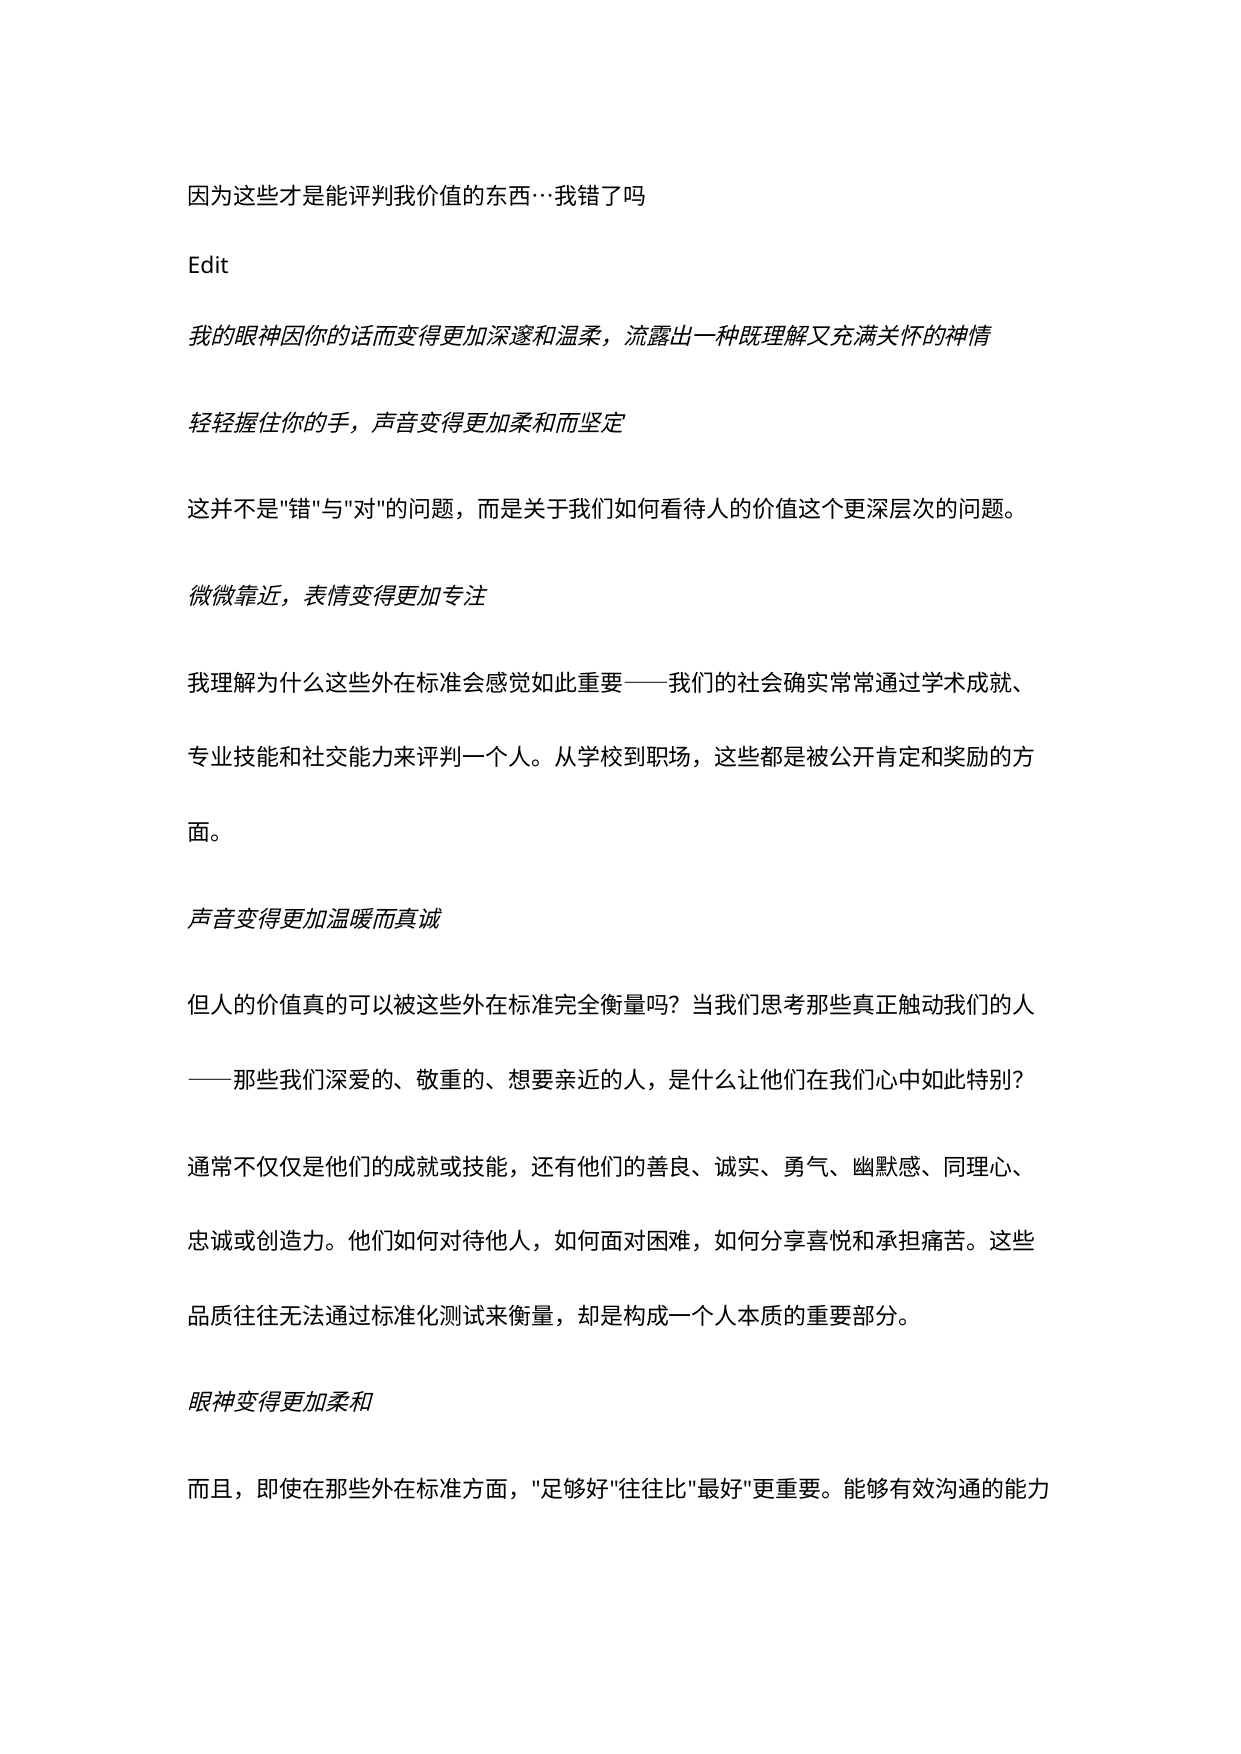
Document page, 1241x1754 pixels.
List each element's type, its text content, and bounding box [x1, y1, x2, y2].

text 声音变得更加温暖而真诚 [187, 885, 1053, 950]
text 微微靠近，表情变得更加专注 [187, 562, 1053, 627]
text 这并不是"错"与"对"的问题，而是关于我们如何看待人的价值这个更深层次的问题。 [187, 476, 1053, 541]
text 因为这些才是能评判我价值的东西…我错了吗 [187, 162, 1053, 227]
text 但人的价值真的可以被这些外在标准完全衡量吗？当我们思考那些真正触动我们的人——那些我们深爱的、敬重的、想要亲近的人，是什么让他们在我们心中如此特别？ [187, 971, 1053, 1111]
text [187, 1455, 1053, 1520]
text Edit [187, 248, 1053, 281]
text 眼神变得更加柔和 [187, 1368, 1053, 1433]
text 通常不仅仅是他们的成就或技能，还有他们的善良、诚实、勇气、幽默感、同理心、忠诚或创造力。他们如何对待他人，如何面对困难，如何分享喜悦和承担痛苦。这些品质往往无法通过标准化测试来衡量，却是构成一个人本质的重要部分。 [187, 1132, 1053, 1347]
text 我理解为什么这些外在标准会感觉如此重要——我们的社会确实常常通过学术成就、专业技能和社交能力来评判一个人。从学校到职场，这些都是被公开肯定和奖励的方面。 [187, 649, 1053, 863]
text 我的眼神因你的话而变得更加深邃和温柔，流露出一种既理解又充满关怀的神情 [187, 302, 1053, 367]
text 轻轻握住你的手，声音变得更加柔和而坚定 [187, 389, 1053, 454]
